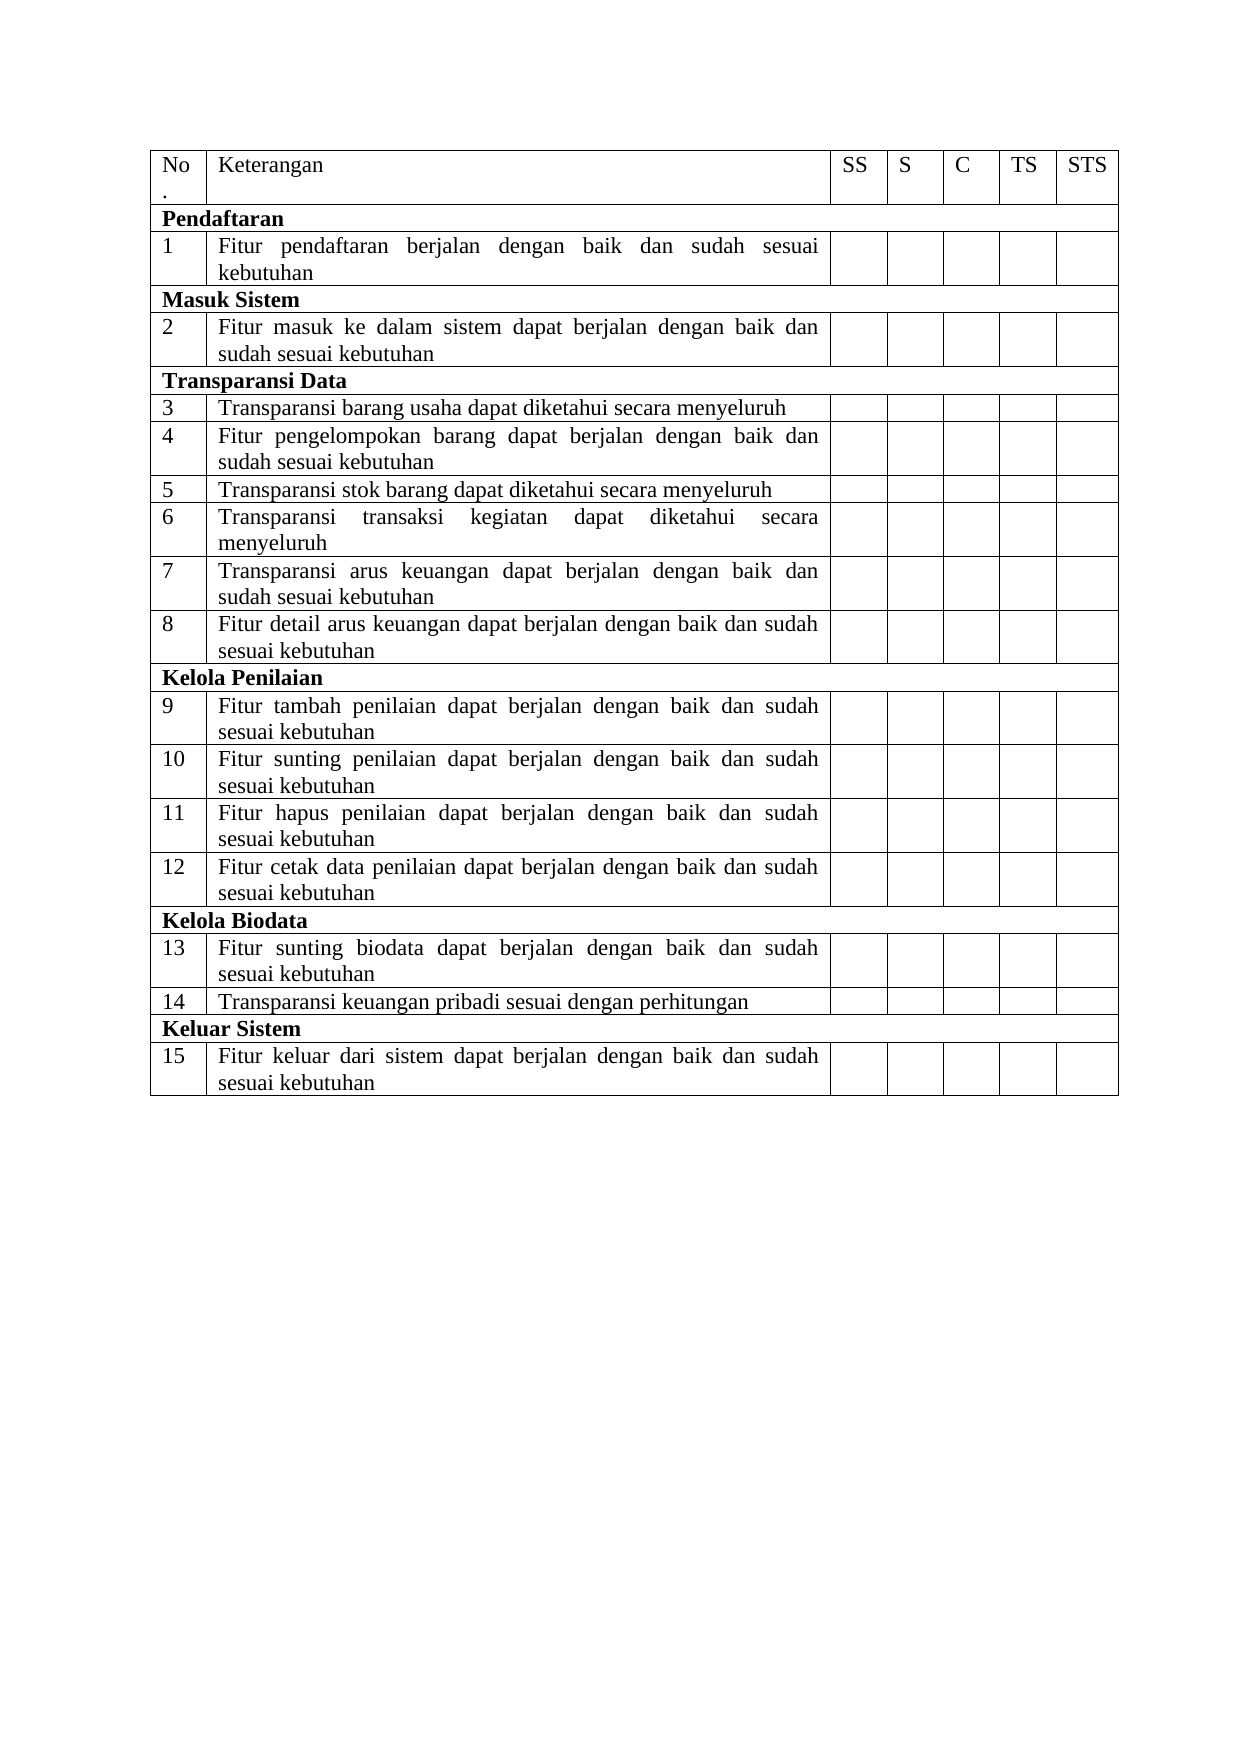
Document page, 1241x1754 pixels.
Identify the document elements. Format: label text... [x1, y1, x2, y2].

table_cell [888, 232, 943, 285]
table_cell 3 [151, 395, 206, 421]
table_cell [888, 745, 943, 798]
table_cell [944, 503, 999, 556]
table_cell Transparansi barang usaha dapat diketahui secara menyeluruh [207, 395, 830, 421]
table_cell Fitur hapus penilaian dapat berjalan dengan baik dan sudah sesuai kebutuhan [207, 799, 830, 852]
table_cell Transparansi Data [151, 367, 1118, 393]
table_cell [944, 395, 999, 421]
table_cell 11 [151, 799, 206, 852]
table_cell Transparansi stok barang dapat diketahui secara menyeluruh [207, 476, 830, 502]
table_cell [888, 853, 943, 906]
table_cell [888, 988, 943, 1014]
table_cell Kelola Penilaian [151, 664, 1118, 691]
table_cell [1000, 313, 1056, 366]
table_cell [1057, 422, 1118, 474]
table_cell [888, 503, 943, 556]
table_cell [831, 232, 887, 285]
table_cell [1057, 313, 1118, 366]
table_cell [831, 395, 887, 421]
table_cell [831, 692, 887, 744]
table_cell [831, 745, 887, 798]
table_cell [944, 611, 999, 663]
table_cell Fitur cetak data penilaian dapat berjalan dengan baik dan sudah sesuai kebutuhan [207, 853, 830, 906]
table_cell [1057, 988, 1118, 1014]
table_cell Fitur sunting biodata dapat berjalan dengan baik dan sudah sesuai kebutuhan [207, 934, 830, 987]
table_cell [1000, 395, 1056, 421]
table_cell [888, 422, 943, 474]
table_cell [831, 611, 887, 663]
table_cell Keluar Sistem [151, 1015, 1118, 1042]
table_cell [831, 934, 887, 987]
table_cell Transparansi transaksi kegiatan dapat diketahui secara menyeluruh [207, 503, 830, 556]
table_cell [944, 692, 999, 744]
table_cell [1000, 611, 1056, 663]
table_cell [1057, 232, 1118, 285]
table_cell [1057, 395, 1118, 421]
table_cell [831, 476, 887, 502]
table_cell Masuk Sistem [151, 286, 1118, 312]
table_cell [944, 313, 999, 366]
table_cell 1 [151, 232, 206, 285]
table_cell [944, 476, 999, 502]
table_cell [1000, 934, 1056, 987]
table_cell [1000, 476, 1056, 502]
table_cell [831, 422, 887, 474]
table_cell [888, 313, 943, 366]
table_cell 13 [151, 934, 206, 987]
table_cell [944, 799, 999, 852]
table_cell [1057, 1043, 1118, 1095]
table_cell [1000, 1043, 1056, 1095]
table_cell 7 [151, 557, 206, 609]
table_cell [831, 557, 887, 609]
table_cell Fitur pendaftaran berjalan dengan baik dan sudah sesuai kebutuhan [207, 232, 830, 285]
table_cell [831, 503, 887, 556]
table_cell Fitur tambah penilaian dapat berjalan dengan baik dan sudah sesuai kebutuhan [207, 692, 830, 744]
table_header S [888, 151, 943, 204]
table_cell [1000, 692, 1056, 744]
table_cell [944, 232, 999, 285]
table_cell [1057, 692, 1118, 744]
table_cell 14 [151, 988, 206, 1014]
table_cell [831, 799, 887, 852]
table_cell [1057, 611, 1118, 663]
table_cell 12 [151, 853, 206, 906]
table_cell Transparansi keuangan pribadi sesuai dengan perhitungan [207, 988, 830, 1014]
table_cell [1057, 503, 1118, 556]
table_cell 5 [151, 476, 206, 502]
table_cell [831, 853, 887, 906]
table_cell [1000, 853, 1056, 906]
table_cell Transparansi arus keuangan dapat berjalan dengan baik dan sudah sesuai kebutuhan [207, 557, 830, 609]
table_cell [1000, 988, 1056, 1014]
table_cell [888, 934, 943, 987]
table_cell [1057, 745, 1118, 798]
table_cell [888, 476, 943, 502]
table_cell 4 [151, 422, 206, 474]
table_header STS [1057, 151, 1118, 204]
table_cell [1000, 232, 1056, 285]
table_cell Fitur pengelompokan barang dapat berjalan dengan baik dan sudah sesuai kebutuhan [207, 422, 830, 474]
table_cell Fitur masuk ke dalam sistem dapat berjalan dengan baik dan sudah sesuai kebutuhan [207, 313, 830, 366]
table_header No. [151, 151, 206, 204]
table_cell [1057, 476, 1118, 502]
table_cell 8 [151, 611, 206, 663]
table_header TS [1000, 151, 1056, 204]
table_cell [888, 395, 943, 421]
table_cell [888, 557, 943, 609]
table_cell Fitur sunting penilaian dapat berjalan dengan baik dan sudah sesuai kebutuhan [207, 745, 830, 798]
table_cell 9 [151, 692, 206, 744]
table_cell [888, 692, 943, 744]
table_cell [944, 1043, 999, 1095]
table_cell [944, 853, 999, 906]
table_cell [1000, 422, 1056, 474]
table_cell [944, 557, 999, 609]
table_cell 15 [151, 1043, 206, 1095]
table_cell [888, 799, 943, 852]
table_header C [944, 151, 999, 204]
table_cell [944, 934, 999, 987]
table_cell [1057, 799, 1118, 852]
table_cell 10 [151, 745, 206, 798]
table_cell 2 [151, 313, 206, 366]
table_cell Fitur detail arus keuangan dapat berjalan dengan baik dan sudah sesuai kebutuhan [207, 611, 830, 663]
table_cell Kelola Biodata [151, 907, 1118, 933]
table_cell Fitur keluar dari sistem dapat berjalan dengan baik dan sudah sesuai kebutuhan [207, 1043, 830, 1095]
table_cell [944, 745, 999, 798]
table_cell [888, 1043, 943, 1095]
table_header SS [831, 151, 887, 204]
table_cell 6 [151, 503, 206, 556]
table_cell [831, 988, 887, 1014]
table_cell [831, 313, 887, 366]
table_cell [1000, 799, 1056, 852]
table_cell [1057, 934, 1118, 987]
table_cell [1057, 853, 1118, 906]
table_cell [888, 611, 943, 663]
table_cell Pendaftaran [151, 205, 1118, 231]
table_cell [1000, 557, 1056, 609]
table_cell [944, 422, 999, 474]
table_cell [1000, 503, 1056, 556]
table_header Keterangan [207, 151, 830, 204]
table_cell [1000, 745, 1056, 798]
table_cell [831, 1043, 887, 1095]
table_cell [1057, 557, 1118, 609]
table_cell [944, 988, 999, 1014]
